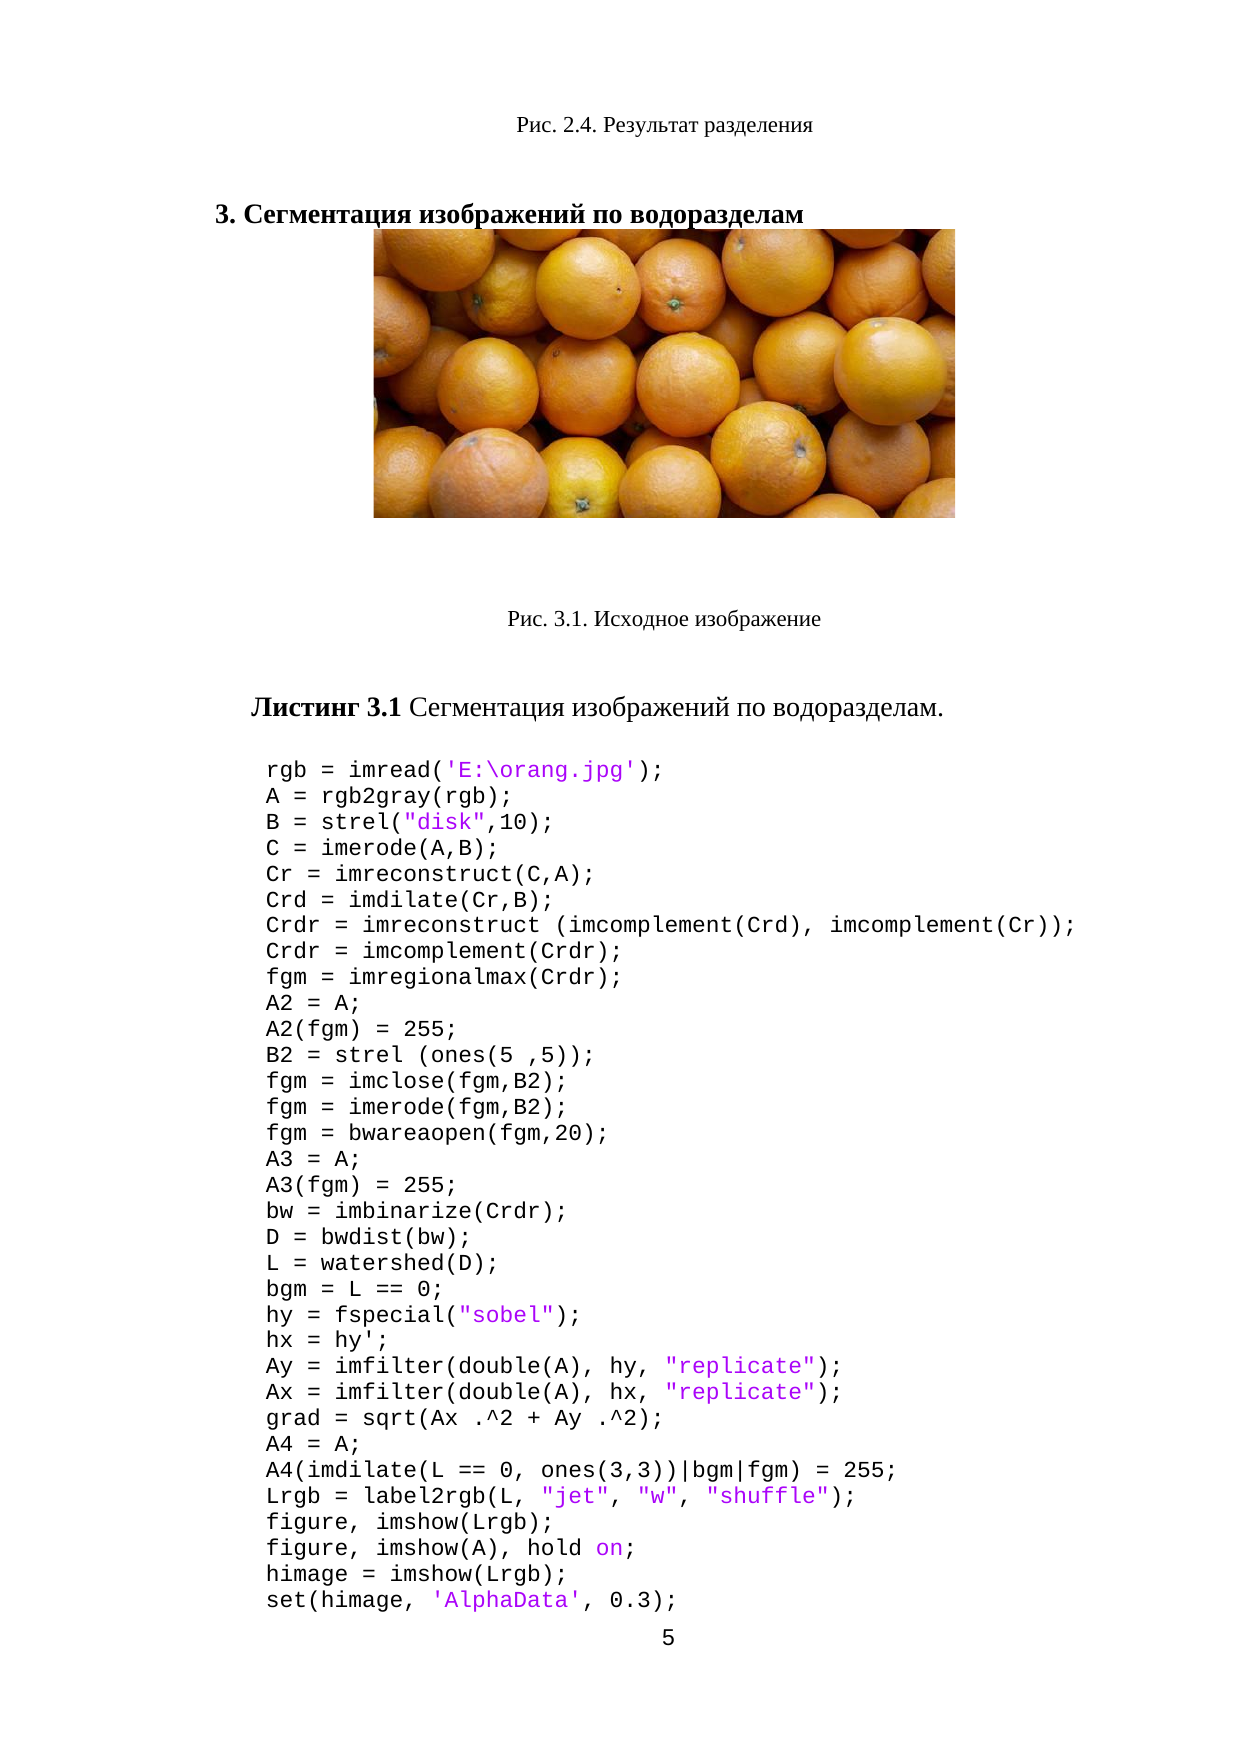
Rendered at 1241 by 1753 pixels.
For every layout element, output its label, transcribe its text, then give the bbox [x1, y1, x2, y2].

text Cr = imreconstruct(C,A); [266, 862, 1159, 888]
text L = watershed(D); [266, 1251, 1159, 1277]
text A = rgb2gray(rgb); [266, 784, 1159, 810]
text Ay = imfilter(double(A), hy, "replicate"); [266, 1355, 1159, 1381]
text hy = fspecial("sobel"); [266, 1303, 1159, 1329]
text Рис. 3.1. Исходное изображение [309, 608, 1019, 631]
text Рис. 2.4. Результат разделения [228, 114, 1101, 137]
text figure, imshow(A), hold on; [266, 1536, 1159, 1562]
text fgm = imregionalmax(Crdr); [266, 966, 1159, 992]
text A3(fgm) = 255; [266, 1173, 1159, 1199]
text set(himage, 'AlphaData', 0.3); [266, 1588, 1159, 1614]
picture [373, 229, 956, 518]
text fgm = bwareaopen(fgm,20); [266, 1121, 1159, 1147]
text 3. Сегментация изображений по водоразделам [215, 197, 1159, 230]
text Crd = imdilate(Cr,B); [266, 888, 1159, 914]
text figure, imshow(Lrgb); [266, 1510, 1159, 1536]
text hx = hy'; [266, 1329, 1159, 1355]
text himage = imshow(Lrgb); [266, 1562, 1159, 1588]
text Crdr = imcomplement(Crdr); [266, 940, 1159, 966]
text Листинг 3.1 Сегментация изображений по водоразделам. [251, 691, 1159, 723]
text grad = sqrt(Ax .^2 + Ay .^2); [266, 1407, 1159, 1433]
text A3 = A; [266, 1147, 1159, 1173]
text Crdr = imreconstruct (imcomplement(Crd), imcomplement(Cr)); [266, 914, 1159, 940]
text Lrgb = label2rgb(L, "jet", "w", "shuffle"); [266, 1484, 1159, 1510]
text fgm = imclose(fgm,B2); [266, 1069, 1159, 1095]
text Ax = imfilter(double(A), hx, "replicate"); [266, 1381, 1159, 1407]
text rgb = imread('E:\orang.jpg'); [266, 758, 1159, 784]
text B2 = strel (ones(5 ,5)); [266, 1043, 1159, 1069]
text D = bwdist(bw); [266, 1225, 1159, 1251]
text A2 = A; [266, 992, 1159, 1018]
text A2(fgm) = 255; [266, 1018, 1159, 1043]
text C = imerode(A,B); [266, 836, 1159, 862]
text bw = imbinarize(Crdr); [266, 1199, 1159, 1225]
text B = strel("disk",10); [266, 810, 1159, 836]
text A4 = A; [266, 1433, 1159, 1458]
text bgm = L == 0; [266, 1277, 1159, 1303]
text fgm = imerode(fgm,B2); [266, 1095, 1159, 1121]
text A4(imdilate(L == 0, ones(3,3))|bgm|fgm) = 255; [266, 1458, 1159, 1484]
